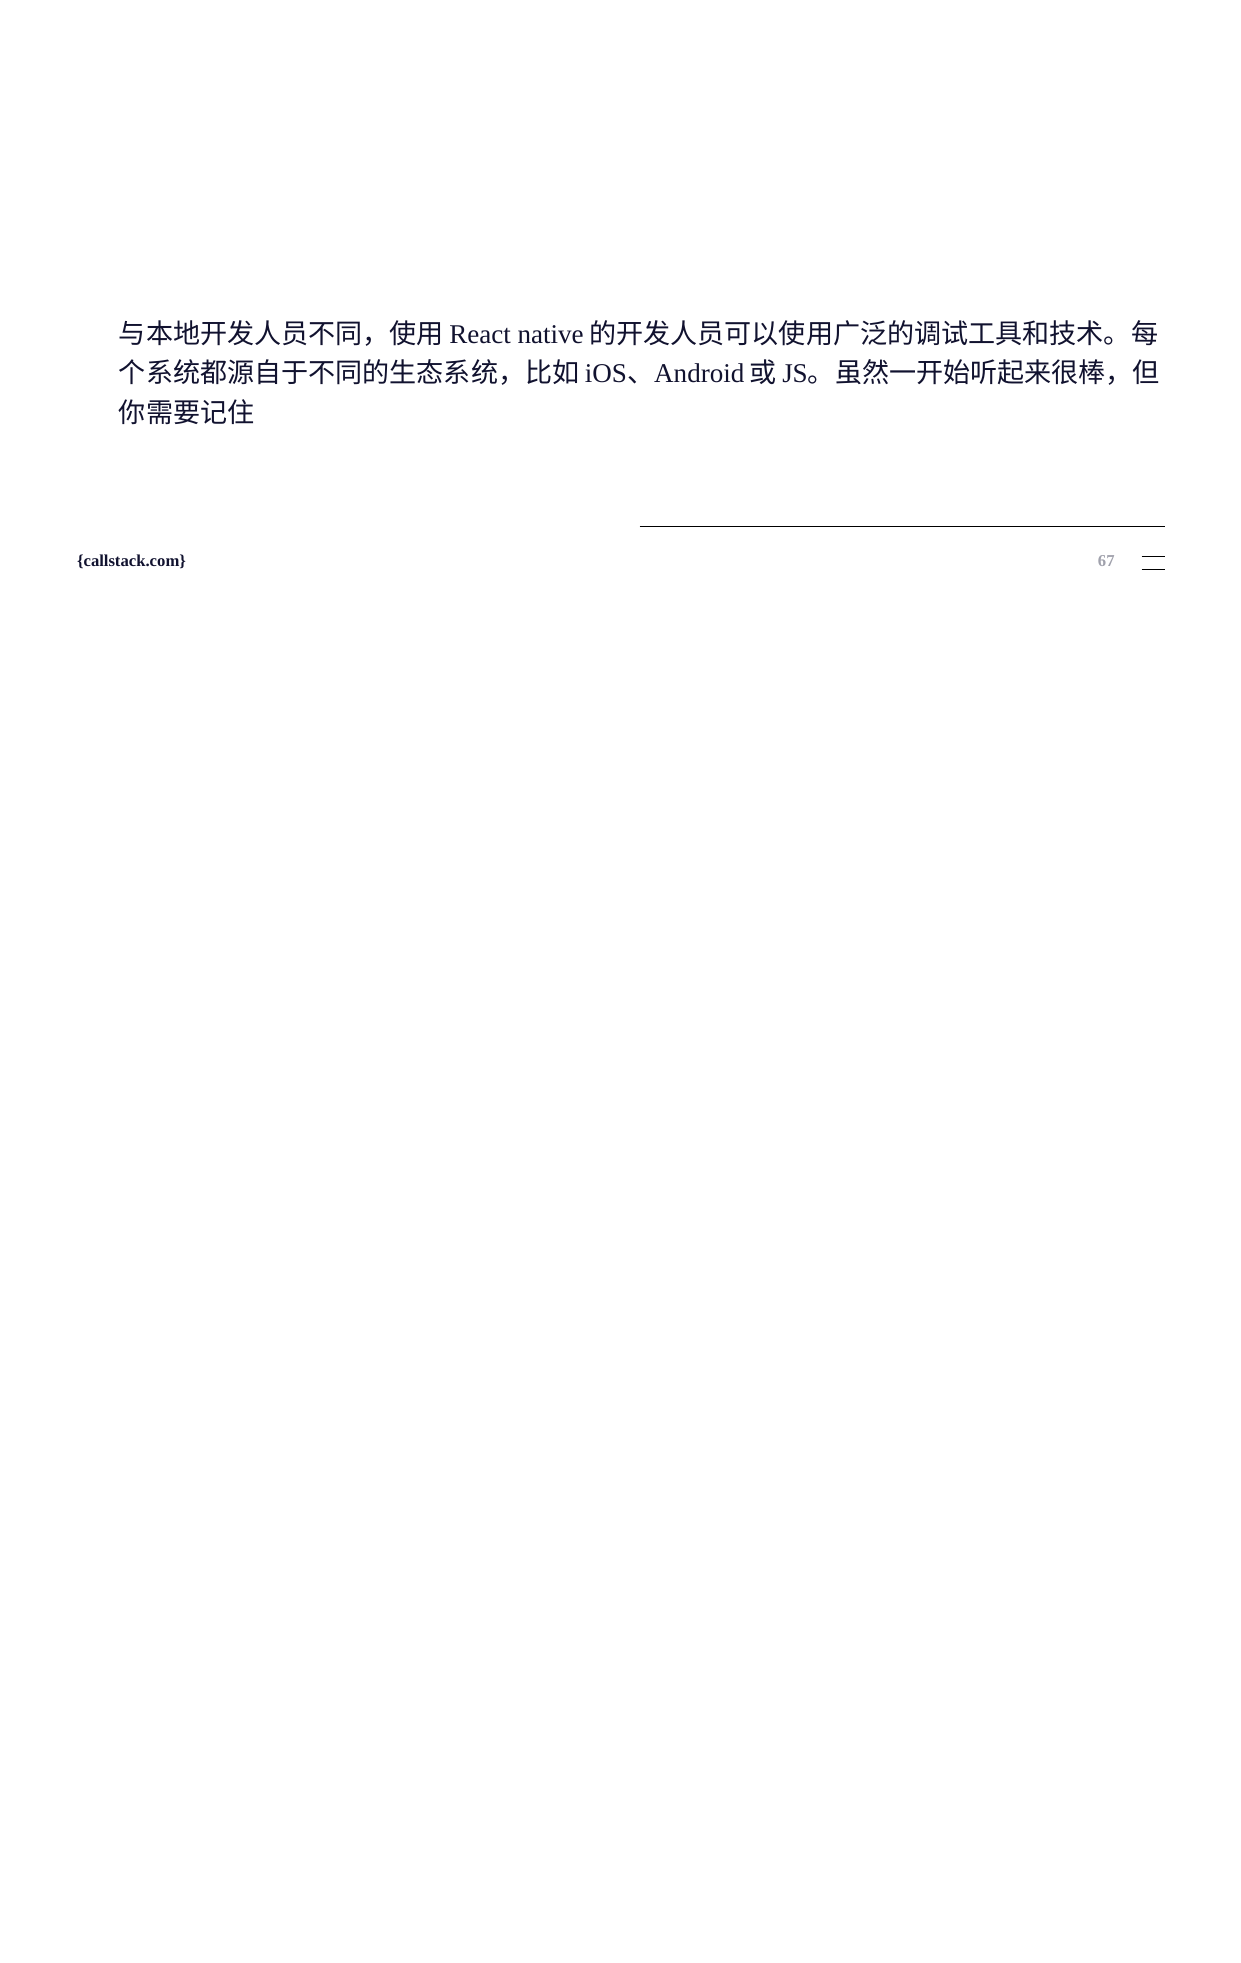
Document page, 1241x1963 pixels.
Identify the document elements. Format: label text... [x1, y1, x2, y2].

text 与本地开发人员不同，使用React native的开发人员可以使用广泛的调试工具和技术。每个系统都源自于不同的生态系统，比如iOS、Android或JS。虽然一开始听起来很棒，但你需要记住 [119, 266, 1169, 430]
